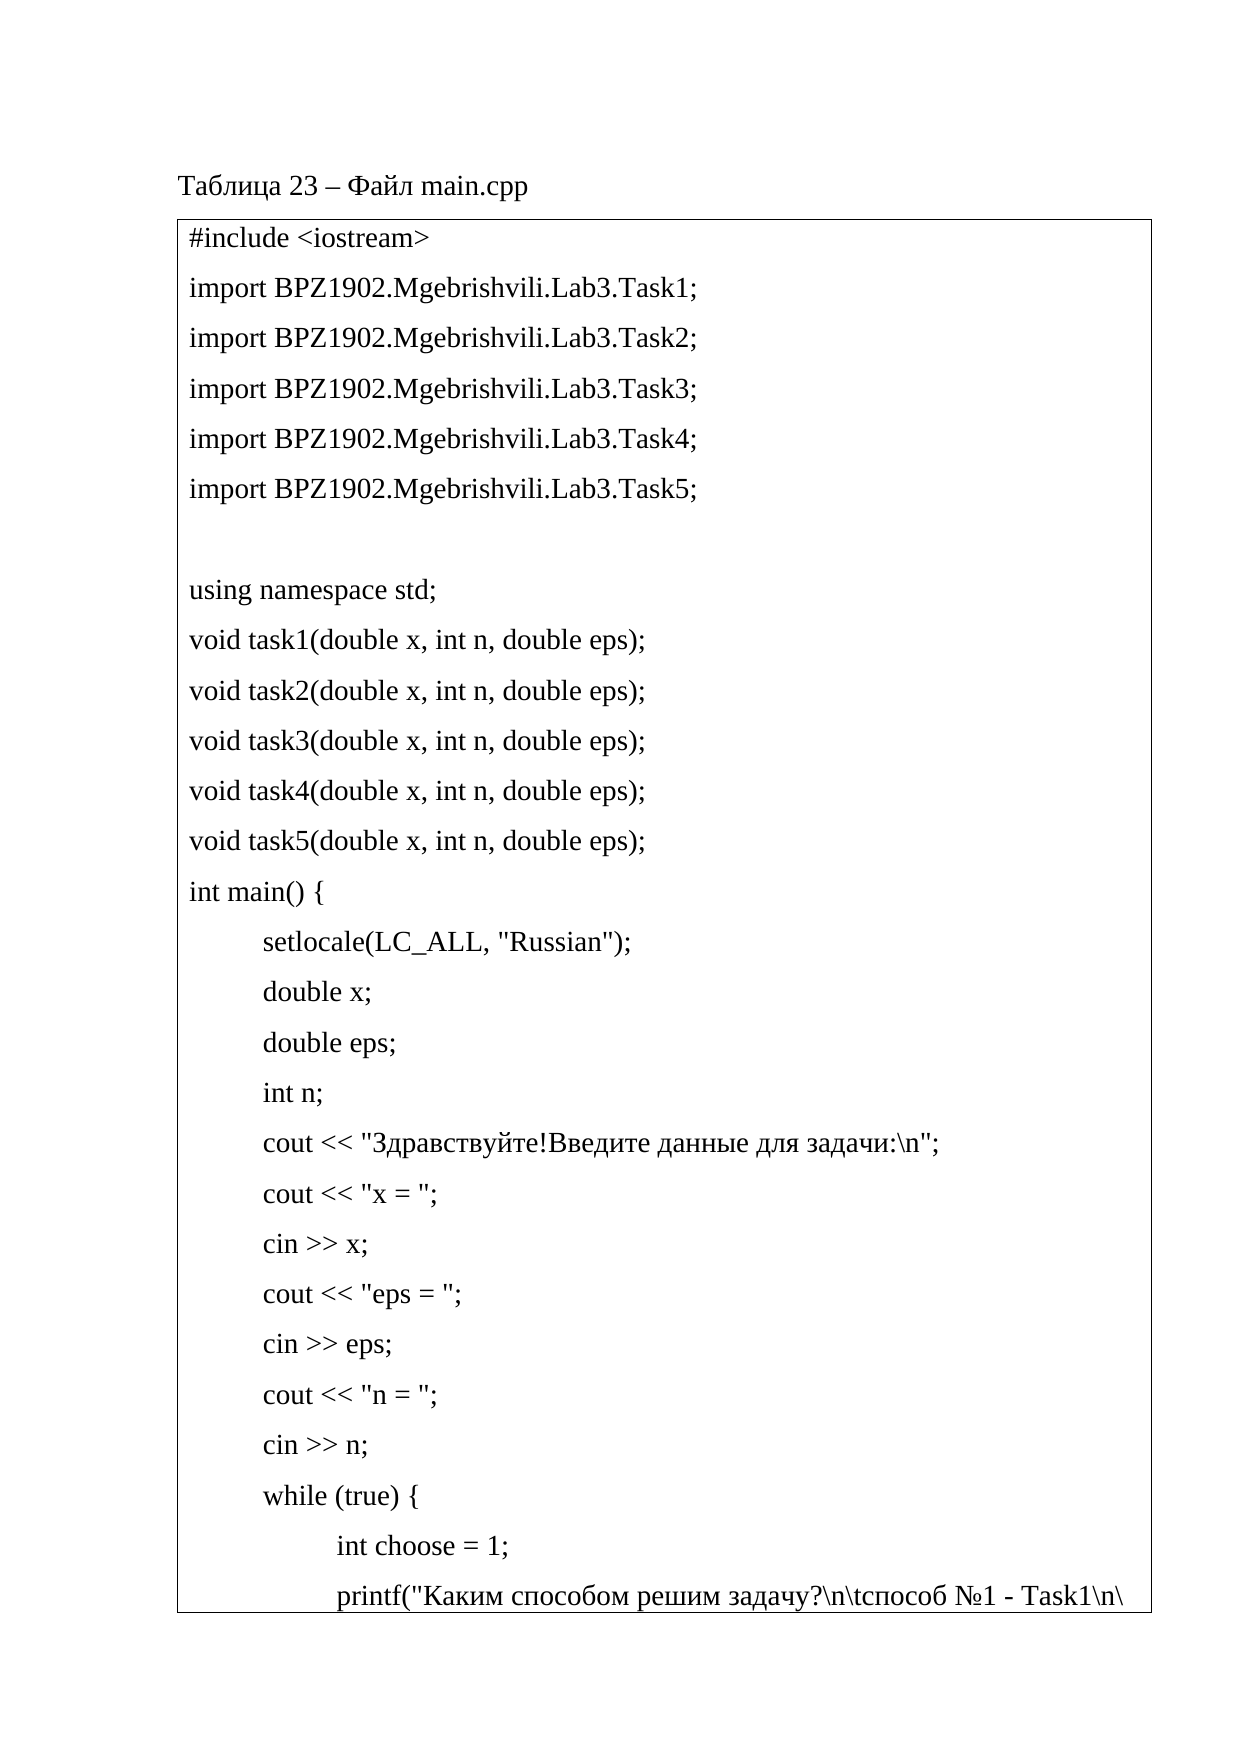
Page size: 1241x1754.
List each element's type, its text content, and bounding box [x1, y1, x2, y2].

text Таблица 23 – Файл main.cpp [177, 168, 1152, 202]
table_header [178, 220, 1151, 1612]
